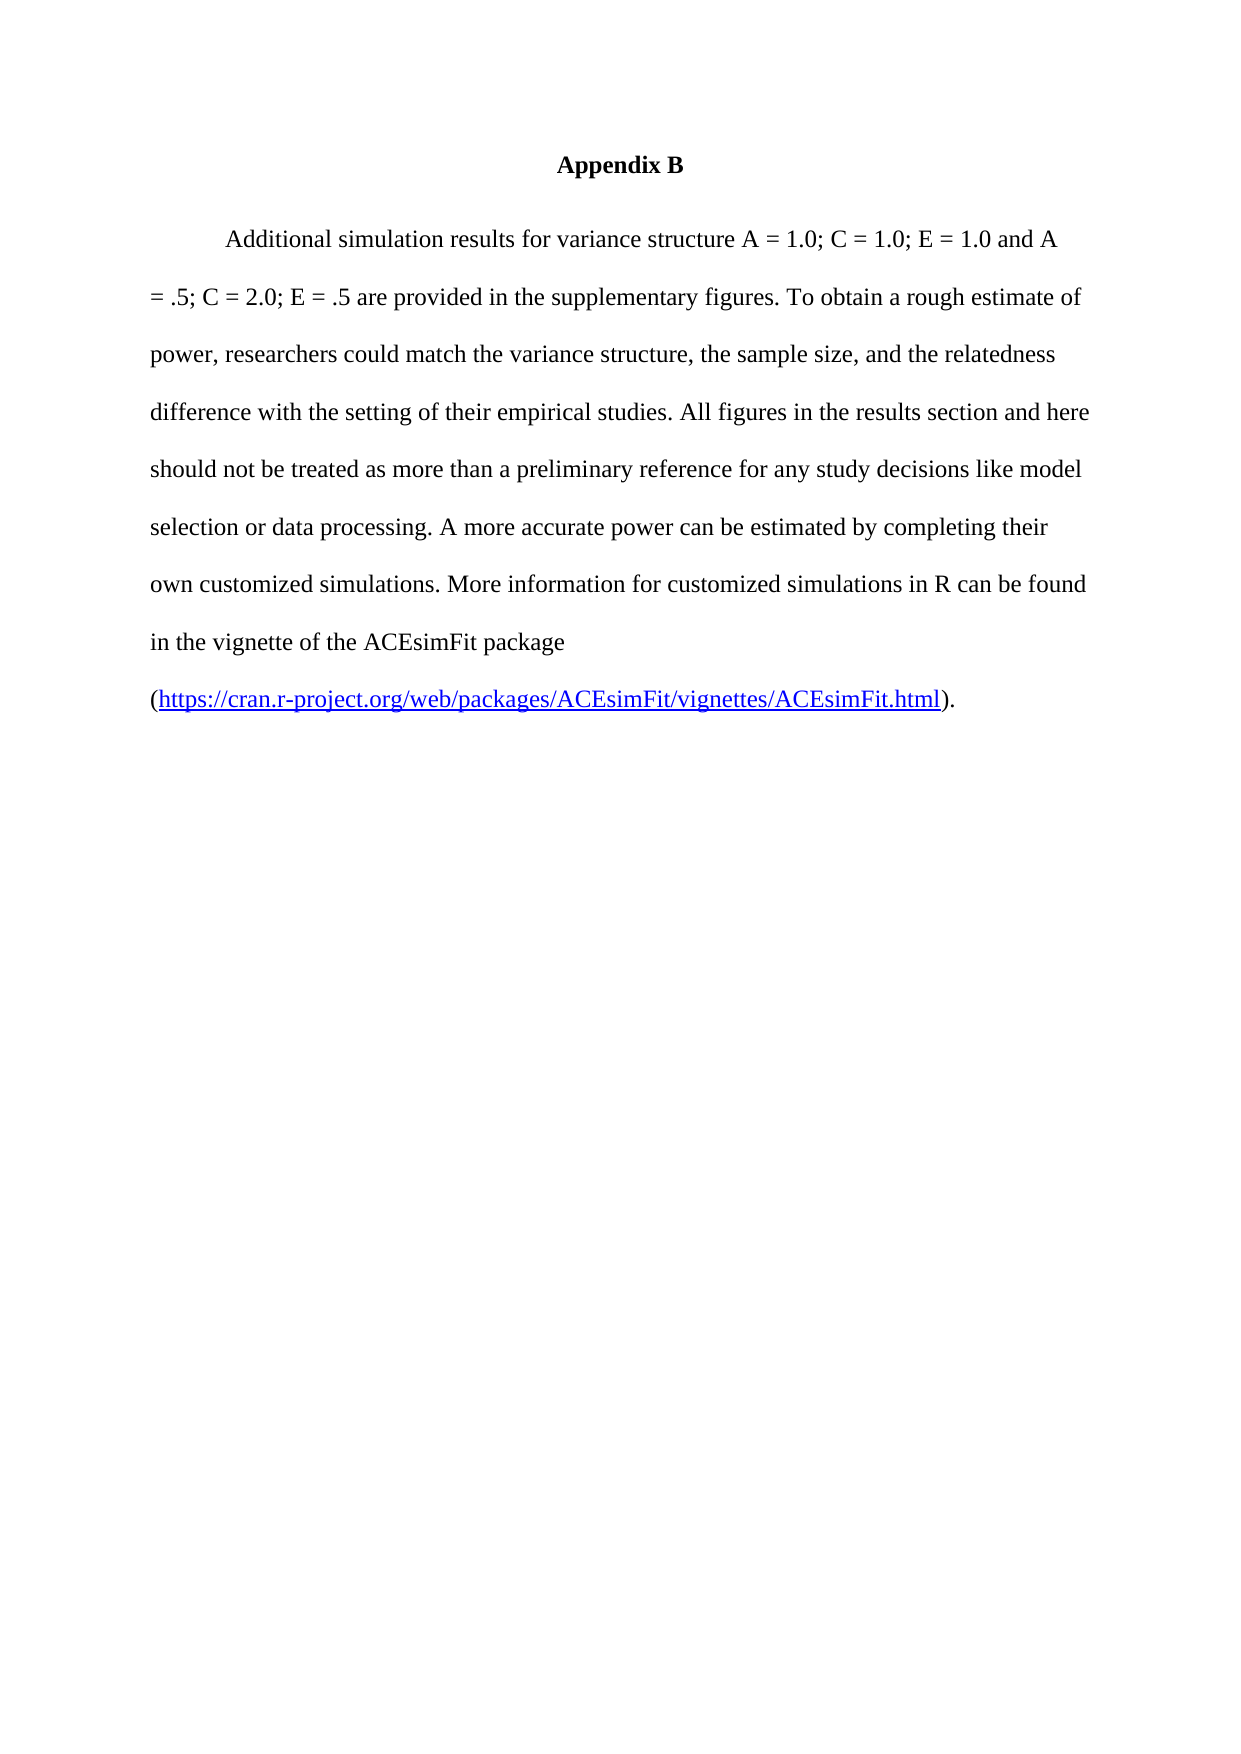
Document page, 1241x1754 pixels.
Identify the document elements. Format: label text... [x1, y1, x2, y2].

text Appendix B [150, 150, 1090, 179]
text Additional simulation results for variance structure A = 1.0; C = 1.0; E = 1.0 and A = .5; C = 2.0; E = .5 are provided in the supplementary figures. To obtain a rough estimate of power, researchers could match the variance structure, the sample size, and the relatedness difference with the setting of their empirical studies. All figures in the results section and here should not be treated as more than a preliminary reference for any study decisions like model selection or data processing. A more accurate power can be estimated by completing their own customized simulations. More information for customized simulations in R can be found in the vignette of the ACEsimFit package (https://cran.r-project.org/web/packages/ACEsimFit/vignettes/ACEsimFit.html). [150, 224, 1090, 713]
